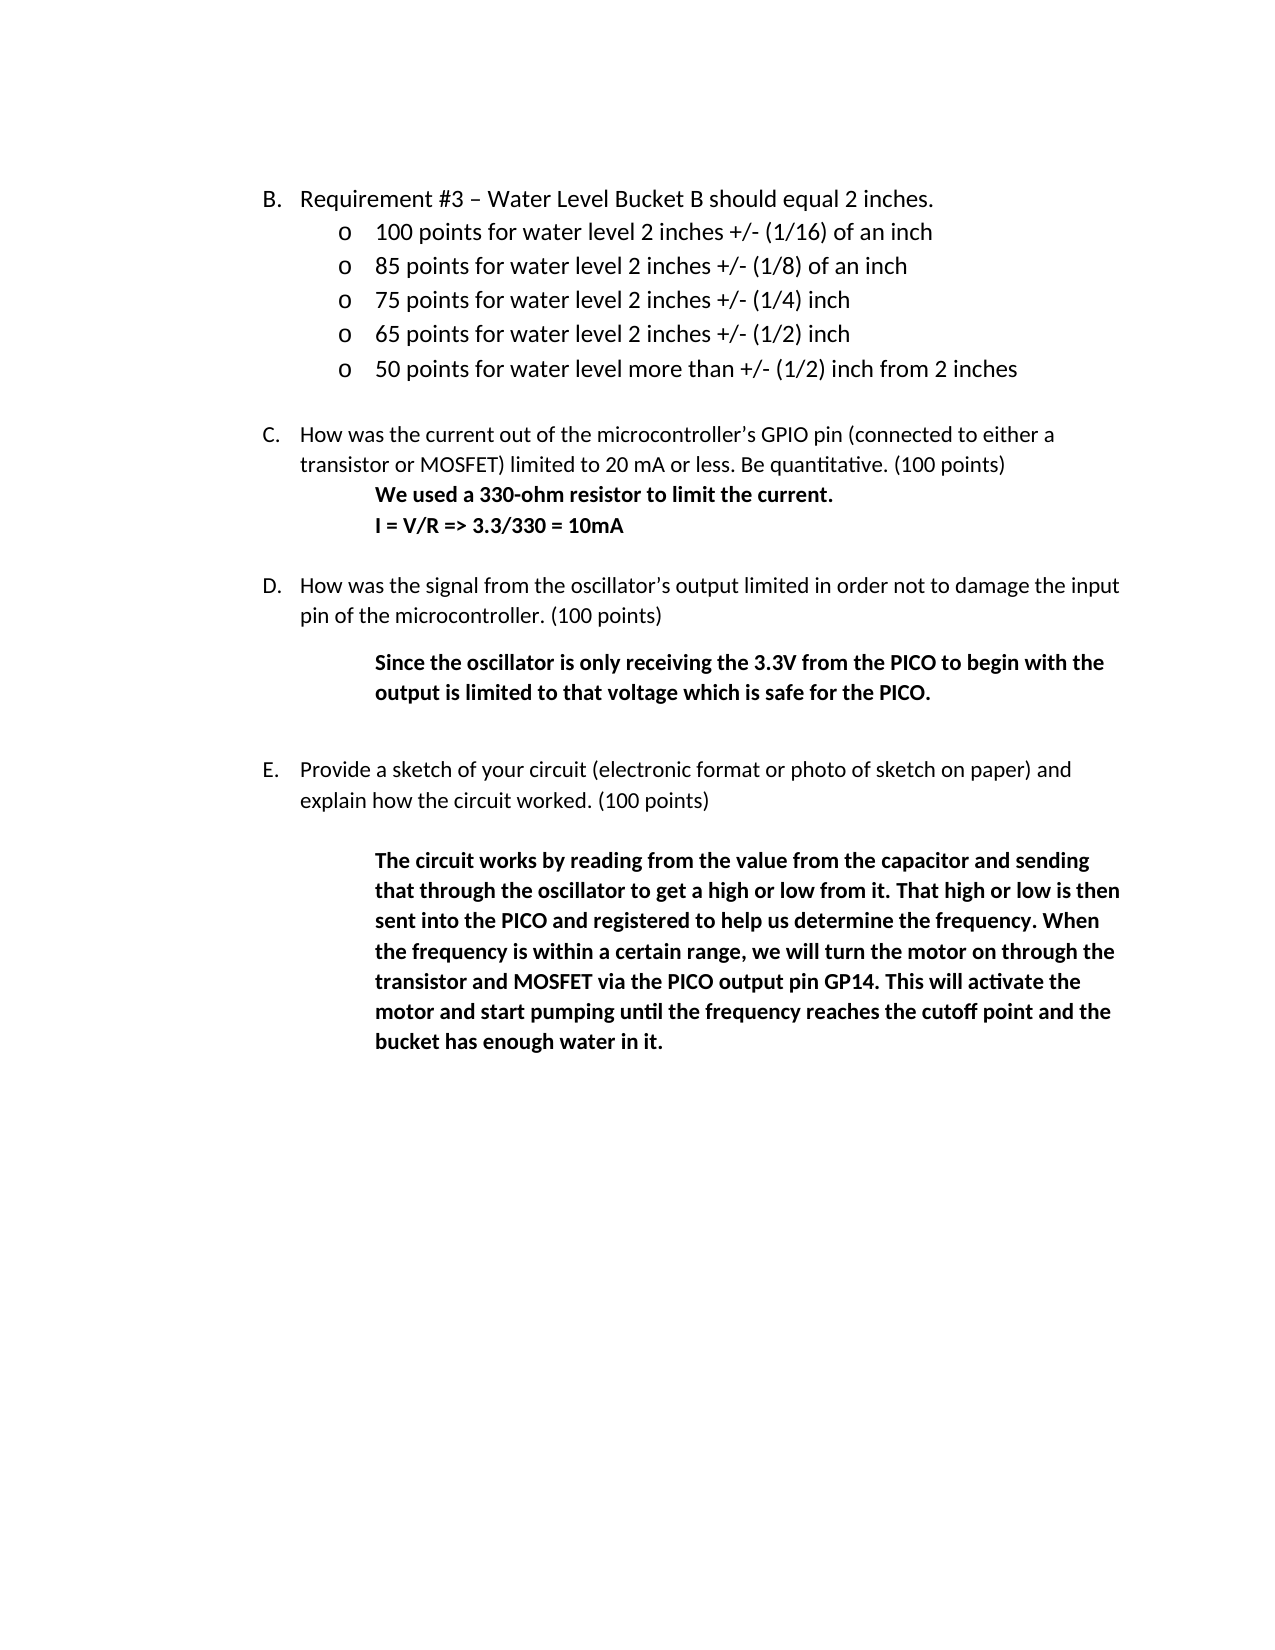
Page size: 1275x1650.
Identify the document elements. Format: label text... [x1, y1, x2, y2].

list 50 points for water level more than +/- (1/2) inch from 2 inches [337, 353, 1125, 385]
list Provide a sketch of your circuit (electronic format or photo of sketch on paper) and explain how the circuit worked. (100 points) [262, 756, 1125, 814]
list I = V/R => 3.3/330 = 10mA [375, 511, 1125, 539]
list 75 points for water level 2 inches +/- (1/4) inch [337, 284, 1125, 316]
list The circuit works by reading from the value from the capacitor and sending that through the oscillator to get a high or low from it. That high or low is then sent into the PICO and registered to help us determine the frequency. When the frequency is within a certain range, we will turn the motor on through the transistor and MOSFET via the PICO output pin GP14. This will activate the motor and start pumping until the frequency reaches the cutoff point and the bucket has enough water in it. [375, 846, 1125, 1055]
list How was the current out of the microcontroller’s GPIO pin (connected to either a transistor or MOSFET) limited to 20 mA or less. Be quantitative. (100 points) [262, 420, 1125, 478]
list 65 points for water level 2 inches +/- (1/2) inch [337, 319, 1125, 350]
list We used a 330-ohm resistor to limit the current. [375, 481, 1125, 508]
text Since the oscillator is only receiving the 3.3V from the PICO to begin with the output is limited to that voltage which is safe for the PICO. [375, 648, 1125, 706]
list 100 points for water level 2 inches +/- (1/16) of an inch [337, 216, 1125, 248]
list Requirement #3 – Water Level Bucket B should equal 2 inches. [262, 183, 1125, 213]
list 85 points for water level 2 inches +/- (1/8) of an inch [337, 250, 1125, 282]
list How was the signal from the oscillator’s output limited in order not to damage the input pin of the microcontroller. (100 points) [262, 571, 1125, 629]
